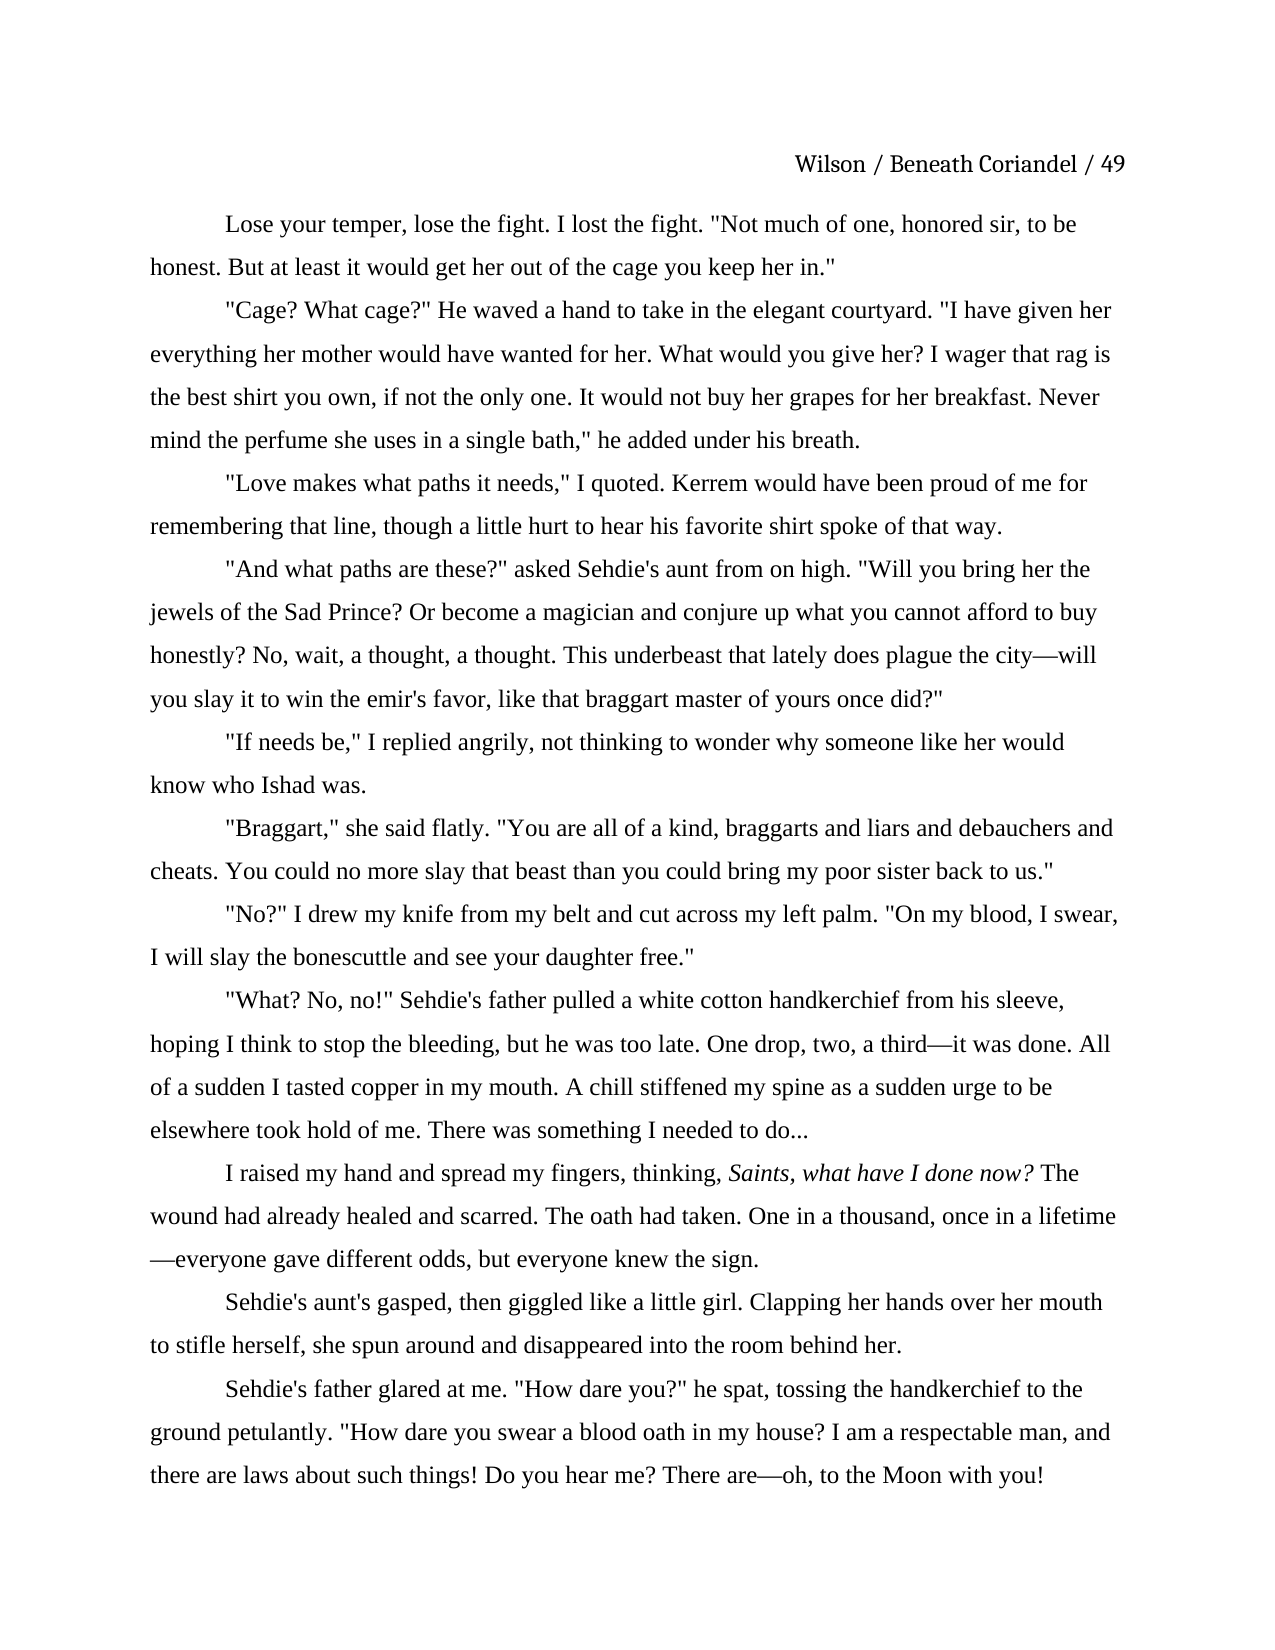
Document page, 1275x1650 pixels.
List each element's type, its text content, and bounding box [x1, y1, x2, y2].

text "Cage? What cage?" He waved a hand to take in the elegant courtyard. "I have given her everything her mother would have wanted for her. What would you give her? I wager that rag is the best shirt you own, if not the only one. It would not buy her grapes for her breakfast. Never mind the perfume she uses in a single bath," he added under his breath. [150, 296, 1125, 454]
text "If needs be," I replied angrily, not thinking to wonder why someone like her would know who Ishad was. [150, 727, 1125, 799]
text I raised my hand and spread my fingers, thinking, Saints, what have I done now? The wound had already healed and scarred. The oath had taken. One in a thousand, once in a lifetime—everyone gave different odds, but everyone knew the sign. [150, 1158, 1125, 1273]
text "And what paths are these?" asked Sehdie's aunt from on high. "Will you bring her the jewels of the Sad Prince? Or become a magician and conjure up what you cannot afford to buy honestly? No, wait, a thought, a thought. This underbeast that lately does plague the city—will you slay it to win the emir's favor, like that braggart master of yours once did?" [150, 554, 1125, 712]
text Sehdie's aunt's gasped, then giggled like a little girl. Clapping her hands over her mouth to stifle herself, she spun around and disappeared into the room behind her. [150, 1287, 1125, 1359]
text "Love makes what paths it needs," I quoted. Kerrem would have been proud of me for remembering that line, though a little hurt to hear his favorite shirt spoke of that way. [150, 468, 1125, 540]
text "No?" I drew my knife from my belt and cut across my left palm. "On my blood, I swear, I will slay the bonescuttle and see your daughter free." [150, 899, 1125, 971]
text "What? No, no!" Sehdie's father pulled a white cotton handkerchief from his sleeve, hoping I think to stop the bleeding, but he was too late. One drop, two, a third—it was done. All of a sudden I tasted copper in my mouth. A chill stiffened my spine as a sudden urge to be elsewhere took hold of me. There was something I needed to do... [150, 986, 1125, 1144]
text Lose your temper, lose the fight. I lost the fight. "Not much of one, honored sir, to be honest. But at least it would get her out of the cage you keep her in." [150, 209, 1125, 281]
text "Braggart," she said flatly. "You are all of a kind, braggarts and liars and debauchers and cheats. You could no more slay that beast than you could bring my poor sister back to us." [150, 813, 1125, 885]
